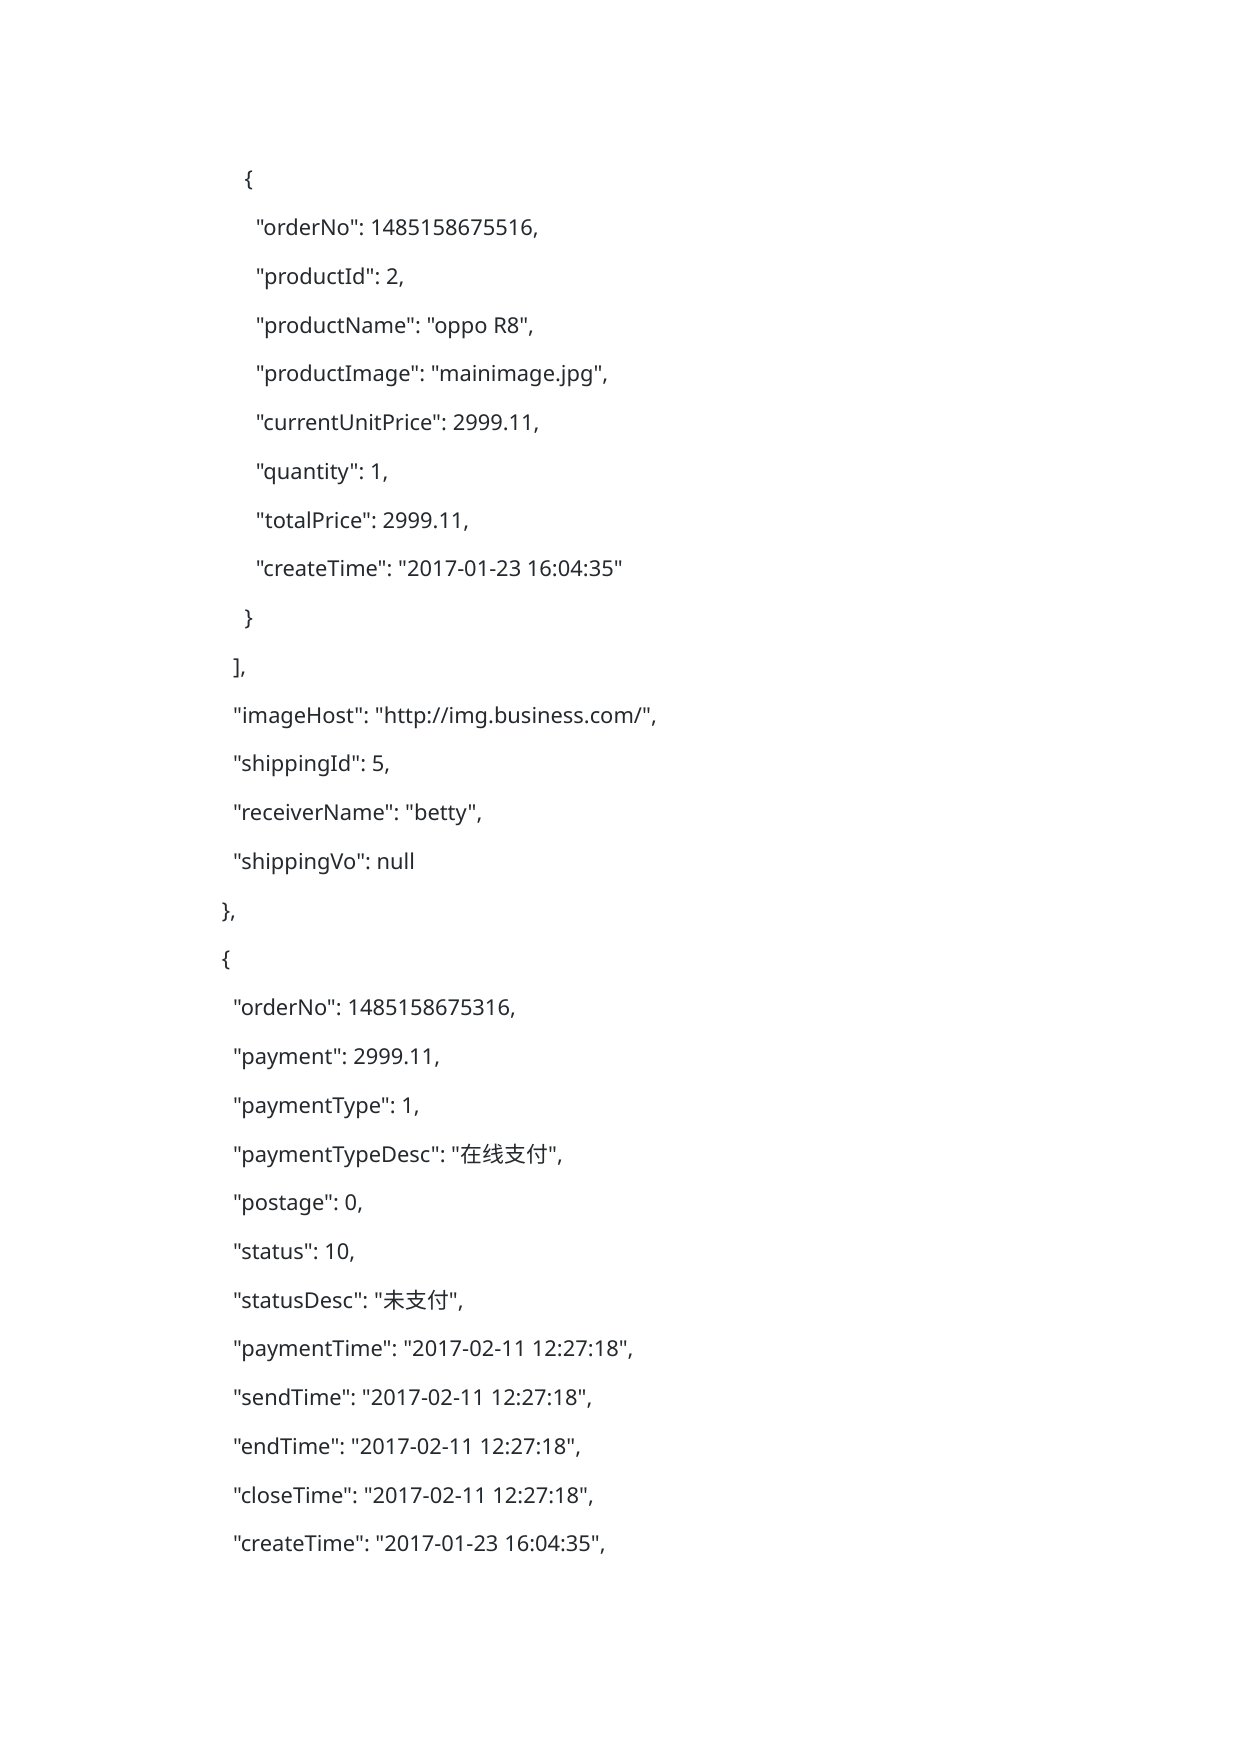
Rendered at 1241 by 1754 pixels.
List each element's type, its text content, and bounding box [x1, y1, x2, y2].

text "currentUnitPrice": 2999.11, [187, 406, 1053, 438]
text "sendTime": "2017-02-11 12:27:18", [187, 1381, 1053, 1413]
text "totalPrice": 2999.11, [187, 503, 1053, 536]
text "endTime": "2017-02-11 12:27:18", [187, 1429, 1053, 1462]
text "shippingVo": null [187, 844, 1053, 877]
text "statusDesc": "未支付", [187, 1283, 1053, 1316]
text "postage": 0, [187, 1186, 1053, 1218]
text "createTime": "2017-01-23 16:04:35" [187, 552, 1053, 584]
text "payment": 2999.11, [187, 1039, 1053, 1072]
text "productId": 2, [187, 259, 1053, 292]
text "paymentType": 1, [187, 1088, 1053, 1121]
text { [187, 162, 1053, 194]
text { [187, 942, 1053, 974]
text ], [187, 649, 1053, 682]
text "closeTime": "2017-02-11 12:27:18", [187, 1478, 1053, 1511]
text "orderNo": 1485158675516, [187, 211, 1053, 243]
text "productImage": "mainimage.jpg", [187, 357, 1053, 389]
text "paymentTypeDesc": "在线支付", [548, 1137, 1053, 1169]
text "productName": "oppo R8", [187, 308, 1053, 341]
text }, [187, 893, 1053, 926]
text "imageHost": "http://img.business.com/", [187, 698, 1053, 731]
text "orderNo": 1485158675316, [187, 991, 1053, 1023]
text "shippingId": 5, [187, 747, 1053, 779]
text "status": 10, [187, 1234, 1053, 1267]
text "receiverName": "betty", [187, 796, 1053, 828]
text "createTime": "2017-01-23 16:04:35", [187, 1527, 1053, 1559]
text "paymentTime": "2017-02-11 12:27:18", [187, 1332, 1053, 1364]
text } [187, 601, 1053, 633]
text "quantity": 1, [187, 454, 1053, 487]
